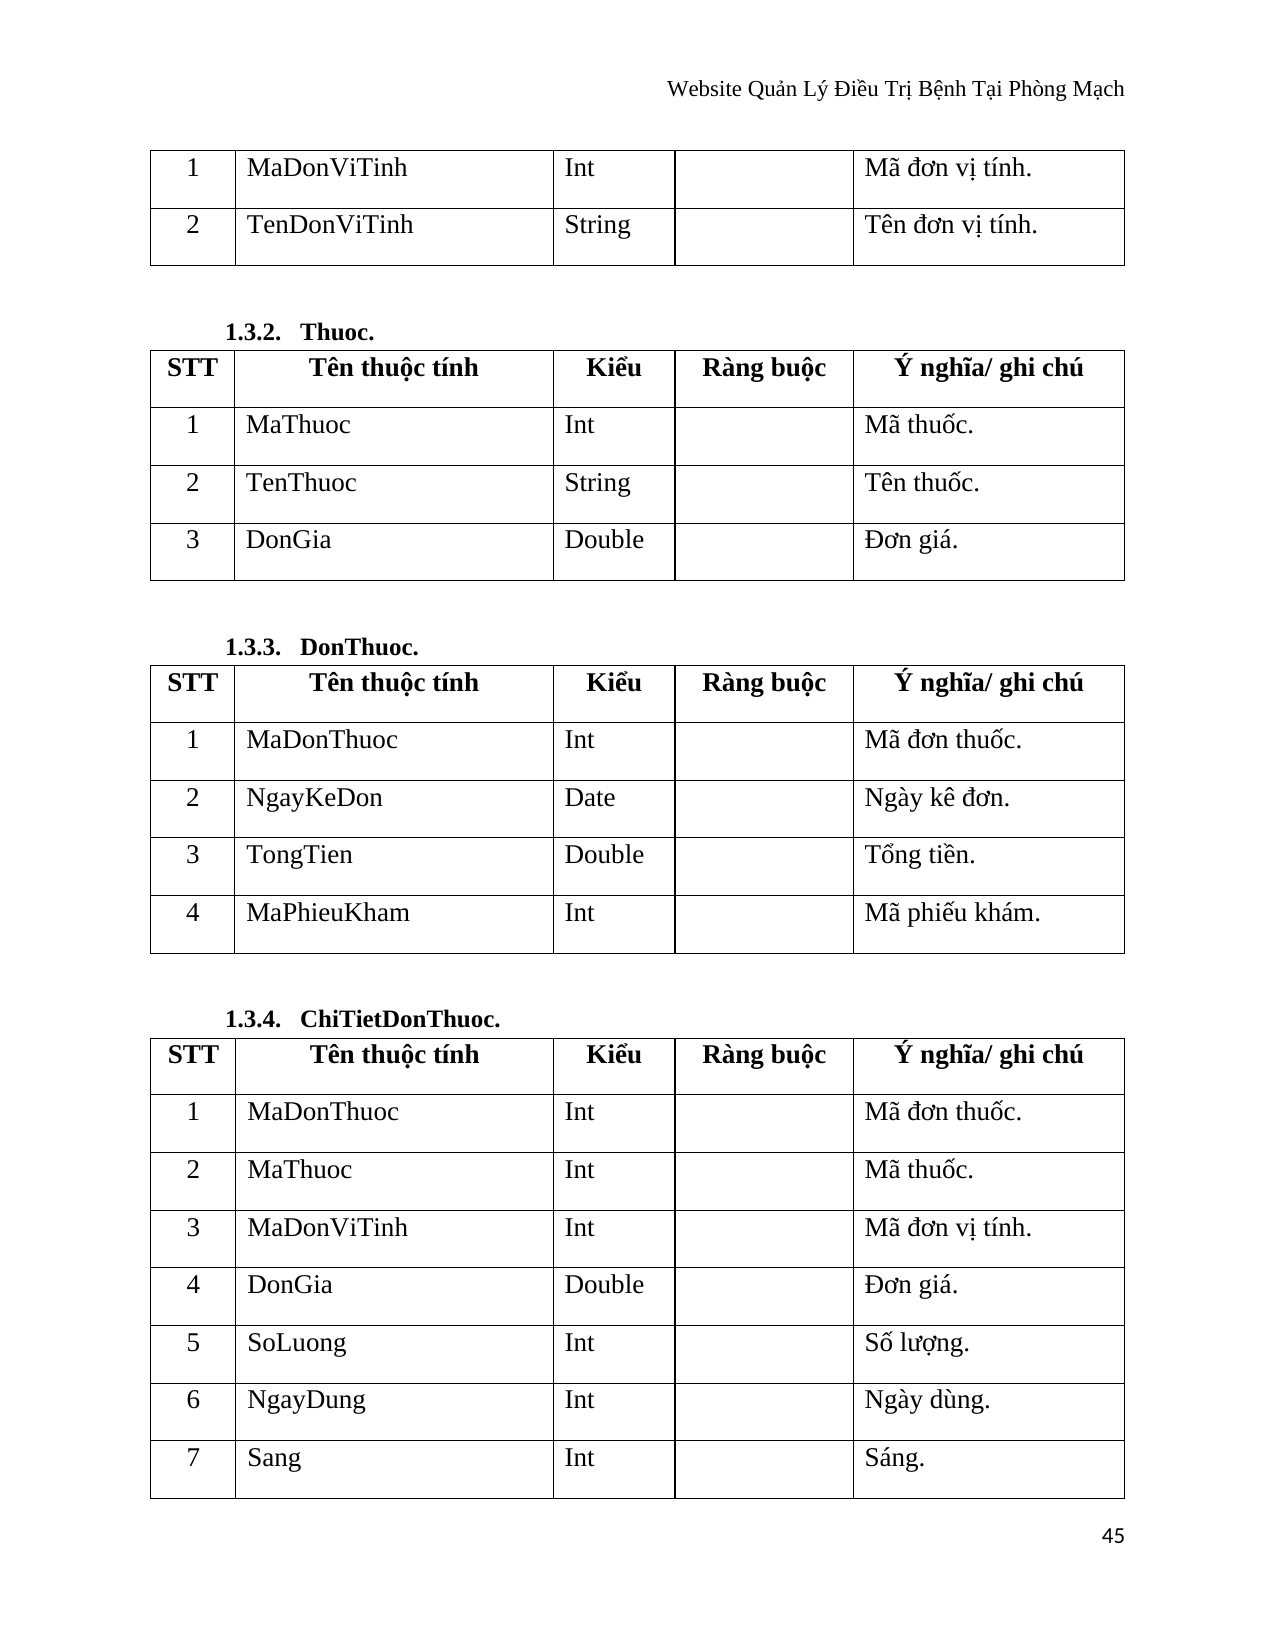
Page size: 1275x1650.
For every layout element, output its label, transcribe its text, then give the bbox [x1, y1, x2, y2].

table_cell [676, 151, 853, 208]
table_cell Tên đơn vị tính. [854, 209, 1124, 265]
table_cell 3 [151, 838, 234, 895]
table_cell Đơn giá. [854, 1268, 1124, 1325]
table_cell MaThuoc [236, 1153, 553, 1209]
table_cell TongTien [235, 838, 553, 895]
table_cell [676, 1211, 853, 1267]
table_cell [676, 896, 853, 952]
table_cell [676, 1268, 853, 1325]
table_cell MaPhieuKham [235, 896, 553, 952]
table_cell String [554, 209, 674, 265]
table_cell Int [554, 723, 674, 779]
table_cell Double [554, 524, 674, 580]
table_cell [676, 1384, 853, 1440]
table_header Ý nghĩa/ ghi chú [854, 666, 1124, 722]
table_header Ràng buộc [676, 351, 853, 407]
table_cell 7 [151, 1441, 235, 1498]
table_cell DonGia [235, 524, 553, 580]
table_cell NgayKeDon [235, 781, 553, 837]
table_cell Int [554, 1095, 674, 1152]
subtitle ChiTietDonThuoc. [225, 1004, 1125, 1033]
table_cell [676, 723, 853, 779]
table_cell 2 [151, 781, 234, 837]
table_cell MaDonThuoc [236, 1095, 553, 1152]
table_cell Đơn giá. [854, 524, 1124, 580]
table_cell 3 [151, 1211, 235, 1267]
table_cell Ngày dùng. [854, 1384, 1124, 1440]
table_cell 1 [151, 151, 235, 208]
table_cell MaThuoc [235, 408, 553, 465]
table_cell [676, 408, 853, 465]
table_header STT [151, 666, 234, 722]
table_cell Mã thuốc. [854, 1153, 1124, 1209]
table_cell NgayDung [236, 1384, 553, 1440]
table_cell 2 [151, 209, 235, 265]
table_header Ràng buộc [676, 666, 853, 722]
table_cell TenDonViTinh [236, 209, 553, 265]
subtitle Thuoc. [225, 317, 1125, 346]
table_cell [676, 1441, 853, 1498]
table_cell [676, 466, 853, 522]
table_cell Int [554, 151, 674, 208]
table_cell 1 [151, 723, 234, 779]
table_cell String [554, 466, 674, 522]
table_cell 2 [151, 466, 234, 522]
table_header Tên thuộc tính [235, 351, 553, 407]
table_header Tên thuộc tính [236, 1039, 553, 1094]
table_cell [676, 1153, 853, 1209]
table_cell Mã đơn vị tính. [854, 1211, 1124, 1267]
table_cell Mã đơn thuốc. [854, 1095, 1124, 1152]
table_header STT [151, 351, 234, 407]
table_cell Mã đơn thuốc. [854, 723, 1124, 779]
table_header Ràng buộc [676, 1039, 853, 1094]
table_cell 5 [151, 1326, 235, 1382]
table_cell TenThuoc [235, 466, 553, 522]
table_cell 4 [151, 896, 234, 952]
table_header Tên thuộc tính [235, 666, 553, 722]
table_cell Double [554, 838, 674, 895]
table_cell 4 [151, 1268, 235, 1325]
table_cell DonGia [236, 1268, 553, 1325]
table_header Kiểu [554, 351, 674, 407]
table_cell Ngày kê đơn. [854, 781, 1124, 837]
table_cell Sang [236, 1441, 553, 1498]
table_header Kiểu [554, 1039, 674, 1094]
subtitle DonThuoc. [225, 632, 1125, 661]
table_cell Số lượng. [854, 1326, 1124, 1382]
table_cell Mã phiếu khám. [854, 896, 1124, 952]
table_cell 1 [151, 1095, 235, 1152]
table_cell Int [554, 1441, 674, 1498]
table_cell MaDonThuoc [235, 723, 553, 779]
table_cell 3 [151, 524, 234, 580]
table_cell Int [554, 896, 674, 952]
table_cell 1 [151, 408, 234, 465]
table_cell Date [554, 781, 674, 837]
table_cell Int [554, 1384, 674, 1440]
table_cell Int [554, 408, 674, 465]
table_cell 2 [151, 1153, 235, 1209]
table_cell [676, 524, 853, 580]
table_cell Mã đơn vị tính. [854, 151, 1124, 208]
table_cell [676, 1095, 853, 1152]
table_cell Sáng. [854, 1441, 1124, 1498]
table_header Ý nghĩa/ ghi chú [854, 351, 1124, 407]
table_header STT [151, 1039, 235, 1094]
table_cell 6 [151, 1384, 235, 1440]
table_cell Int [554, 1153, 674, 1209]
table_cell Mã thuốc. [854, 408, 1124, 465]
table_cell MaDonViTinh [236, 1211, 553, 1267]
table_cell [676, 209, 853, 265]
table_cell [676, 1326, 853, 1382]
table_header Ý nghĩa/ ghi chú [854, 1039, 1124, 1094]
table_cell Int [554, 1211, 674, 1267]
table_cell [676, 781, 853, 837]
table_cell SoLuong [236, 1326, 553, 1382]
table_cell [676, 838, 853, 895]
table_cell Tên thuốc. [854, 466, 1124, 522]
table_cell Double [554, 1268, 674, 1325]
table_cell Int [554, 1326, 674, 1382]
table_header Kiểu [554, 666, 674, 722]
table_cell Tổng tiền. [854, 838, 1124, 895]
table_cell MaDonViTinh [236, 151, 553, 208]
